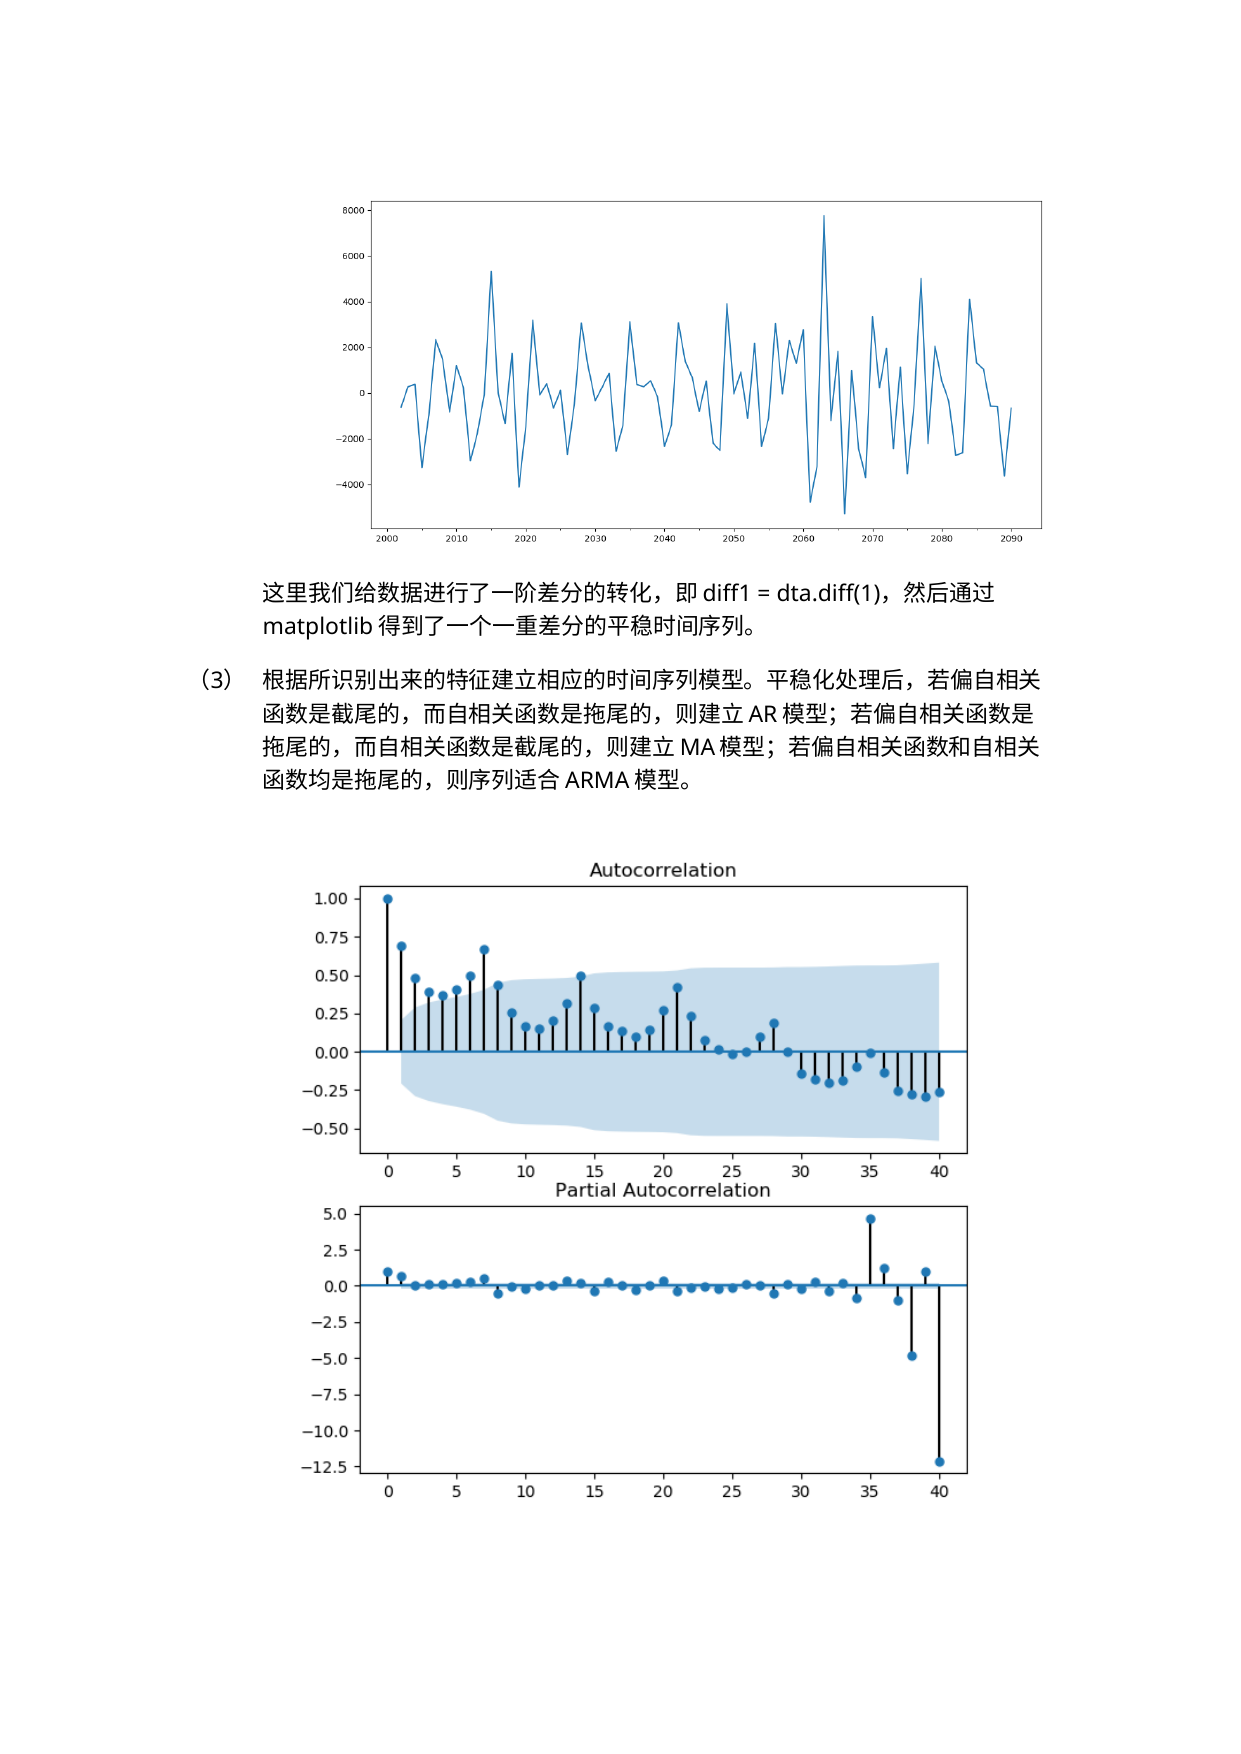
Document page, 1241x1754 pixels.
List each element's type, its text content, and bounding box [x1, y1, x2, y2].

picture [262, 150, 1128, 575]
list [187, 150, 1053, 641]
picture [262, 795, 1045, 1557]
